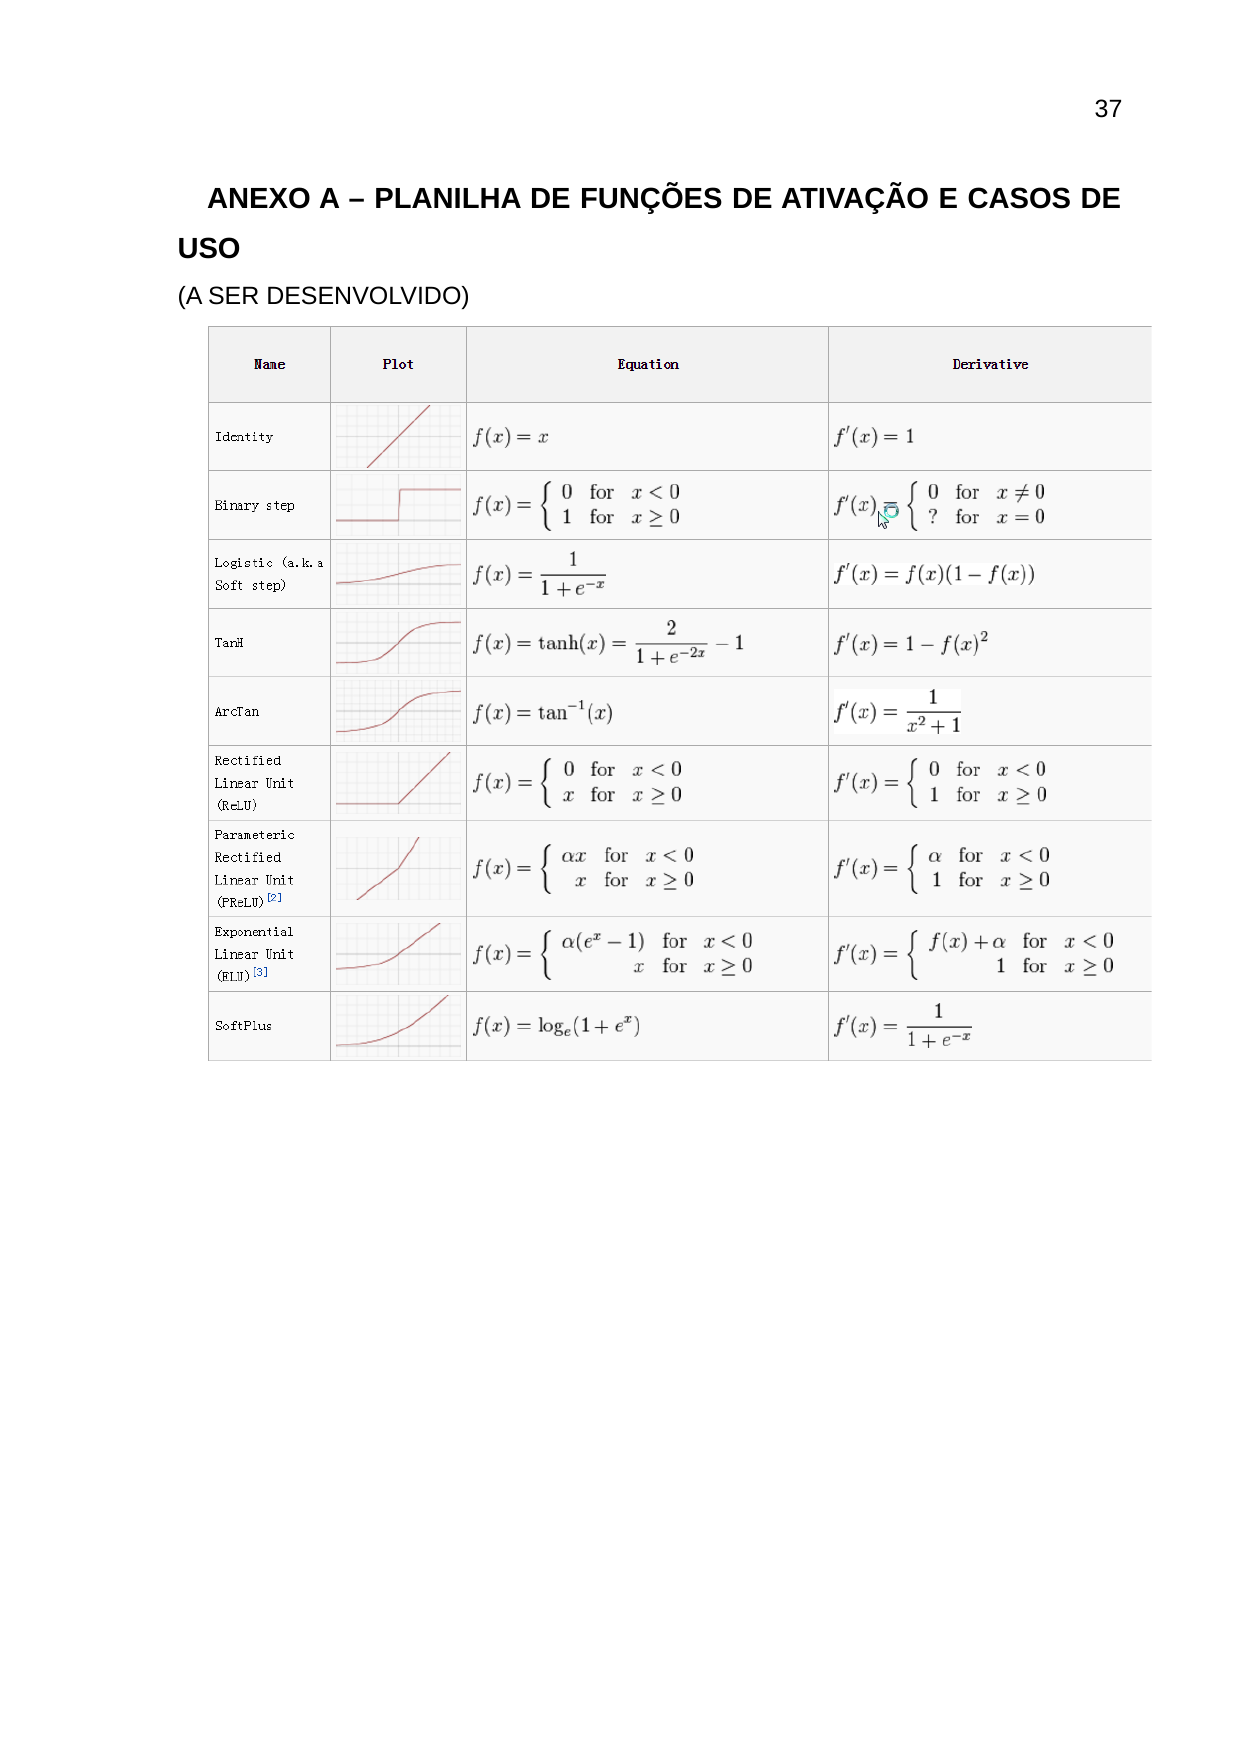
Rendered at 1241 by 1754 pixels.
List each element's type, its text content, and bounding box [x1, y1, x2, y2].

text (A SER DESENVOLVIDO) [177, 281, 1122, 310]
text ANEXO A – PLANILHA DE FUNÇÕES DE ATIVAÇÃO E CASOS DE USO [177, 181, 1122, 264]
picture [206, 324, 1152, 1061]
